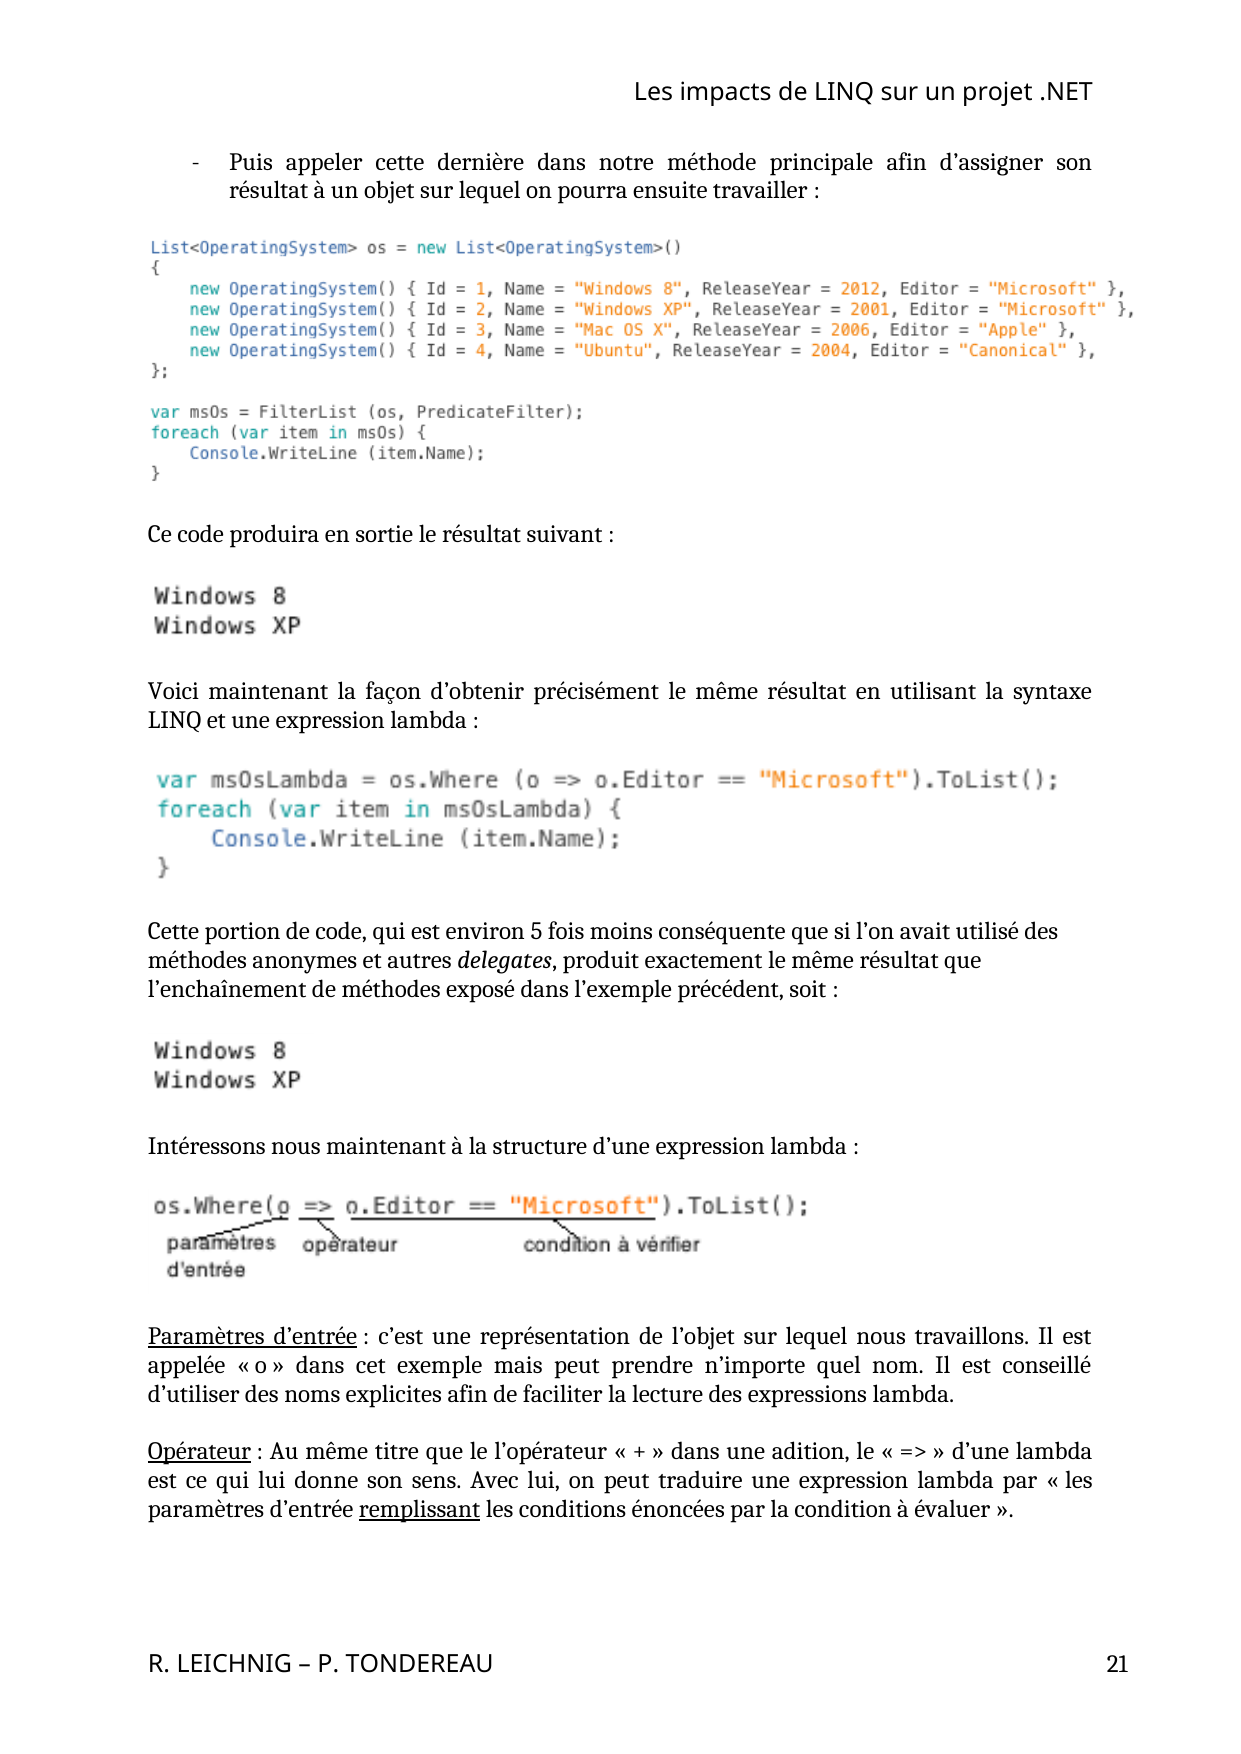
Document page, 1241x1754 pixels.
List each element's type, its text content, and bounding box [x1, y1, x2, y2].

text Voici maintenant la façon d’obtenir précisément le même résultat en utilisant la syntaxe LINQ et une expression lambda : [148, 677, 1093, 735]
text Paramètres d’entrée : c’est une représentation de l’objet sur lequel nous travaillons. Il est appelée « o » dans cet exemple mais peut prendre n’importe quel nom. Il est conseillé d’utiliser des noms explicites afin de faciliter la lecture des expressions lambda. [148, 1322, 1093, 1408]
picture [147, 763, 1069, 889]
text Intéressons nous maintenant à la structure d’une expression lambda : [148, 1132, 1093, 1161]
text Opérateur : Au même titre que le l’opérateur « + » dans une adition, le « => » d’une lambda est ce qui lui donne son sens. Avec lui, on peut traduire une expression lambda par « les paramètres d’entrée remplissant les conditions énoncées par la condition à évaluer ». [148, 1437, 1093, 1523]
picture [147, 1032, 315, 1103]
text Ce code produira en sortie le résultat suivant : [148, 520, 1093, 549]
picture [147, 577, 315, 649]
text Cette portion de code, qui est environ 5 fois moins conséquente que si l’on avait utilisé des méthodes anonymes et autres delegates, produit exactement le même résultat que l’enchaînement de méthodes exposé dans l’exemple précédent, soit : [148, 917, 1093, 1003]
picture [147, 1189, 827, 1294]
list Puis appeler cette dernière dans notre méthode principale afin d’assigner son résultat à un objet sur lequel on pourra ensuite travailler : [191, 148, 1093, 205]
picture [147, 233, 1142, 492]
